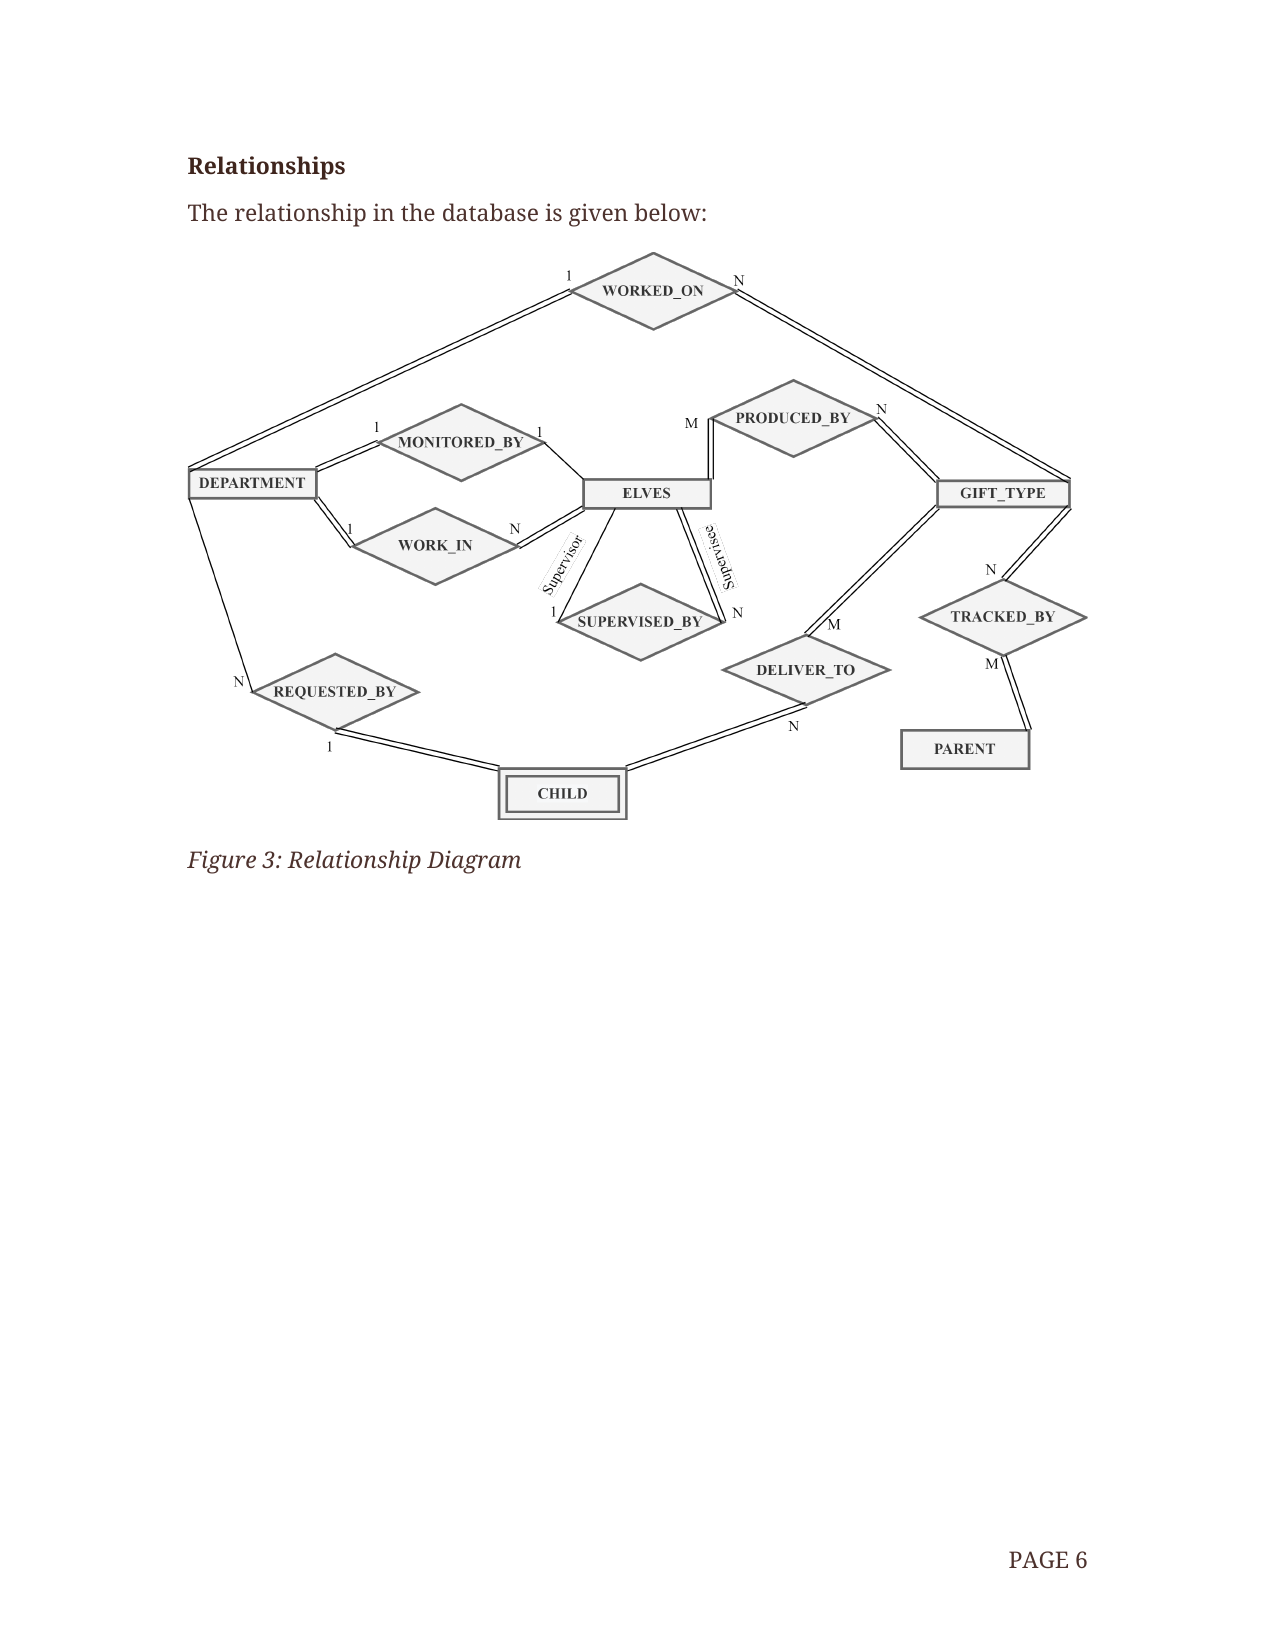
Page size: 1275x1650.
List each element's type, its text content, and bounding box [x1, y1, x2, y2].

text The relationship in the database is given below: [187, 197, 1087, 228]
subtitle Relationships [187, 150, 1087, 181]
picture [187, 252, 1088, 820]
